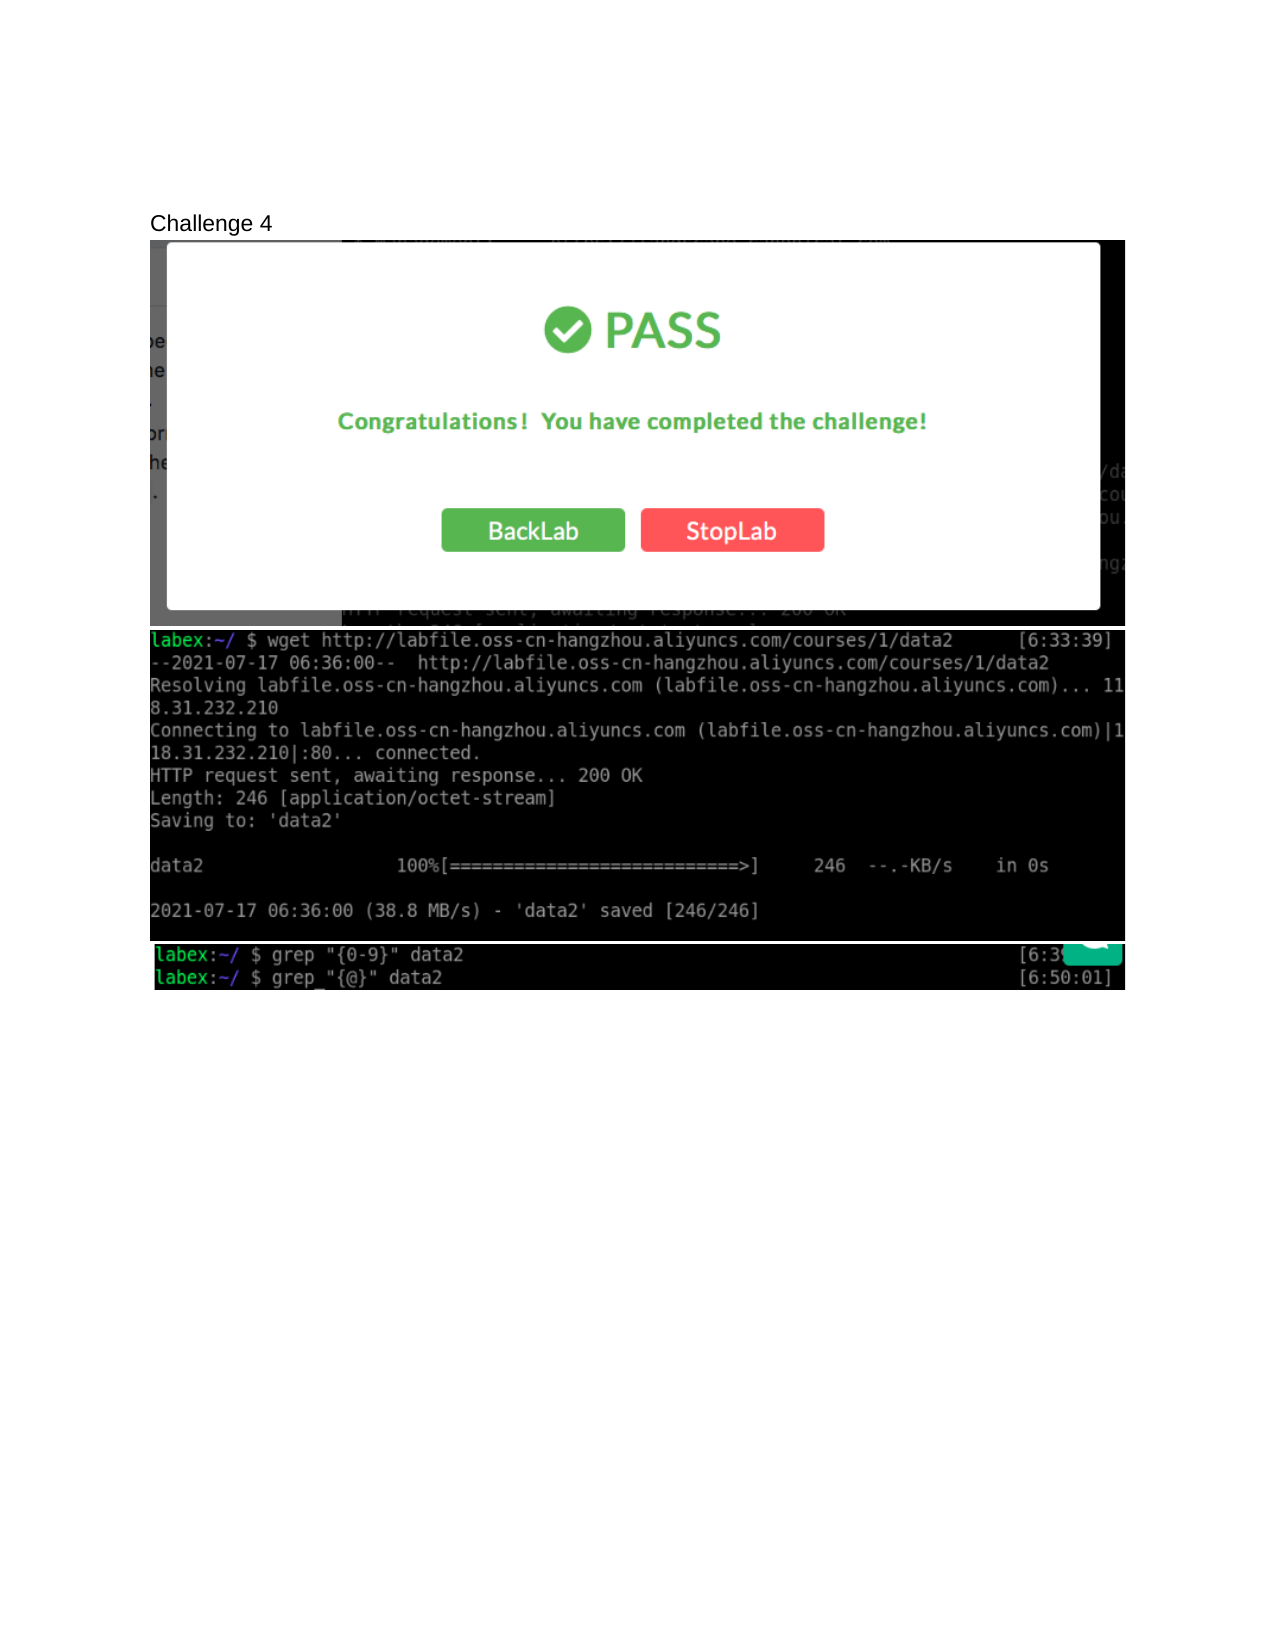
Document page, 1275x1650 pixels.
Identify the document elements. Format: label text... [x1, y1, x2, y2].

picture [150, 240, 1125, 626]
picture [150, 944, 1125, 990]
picture [150, 630, 1125, 941]
text Challenge 4 [150, 210, 1125, 237]
